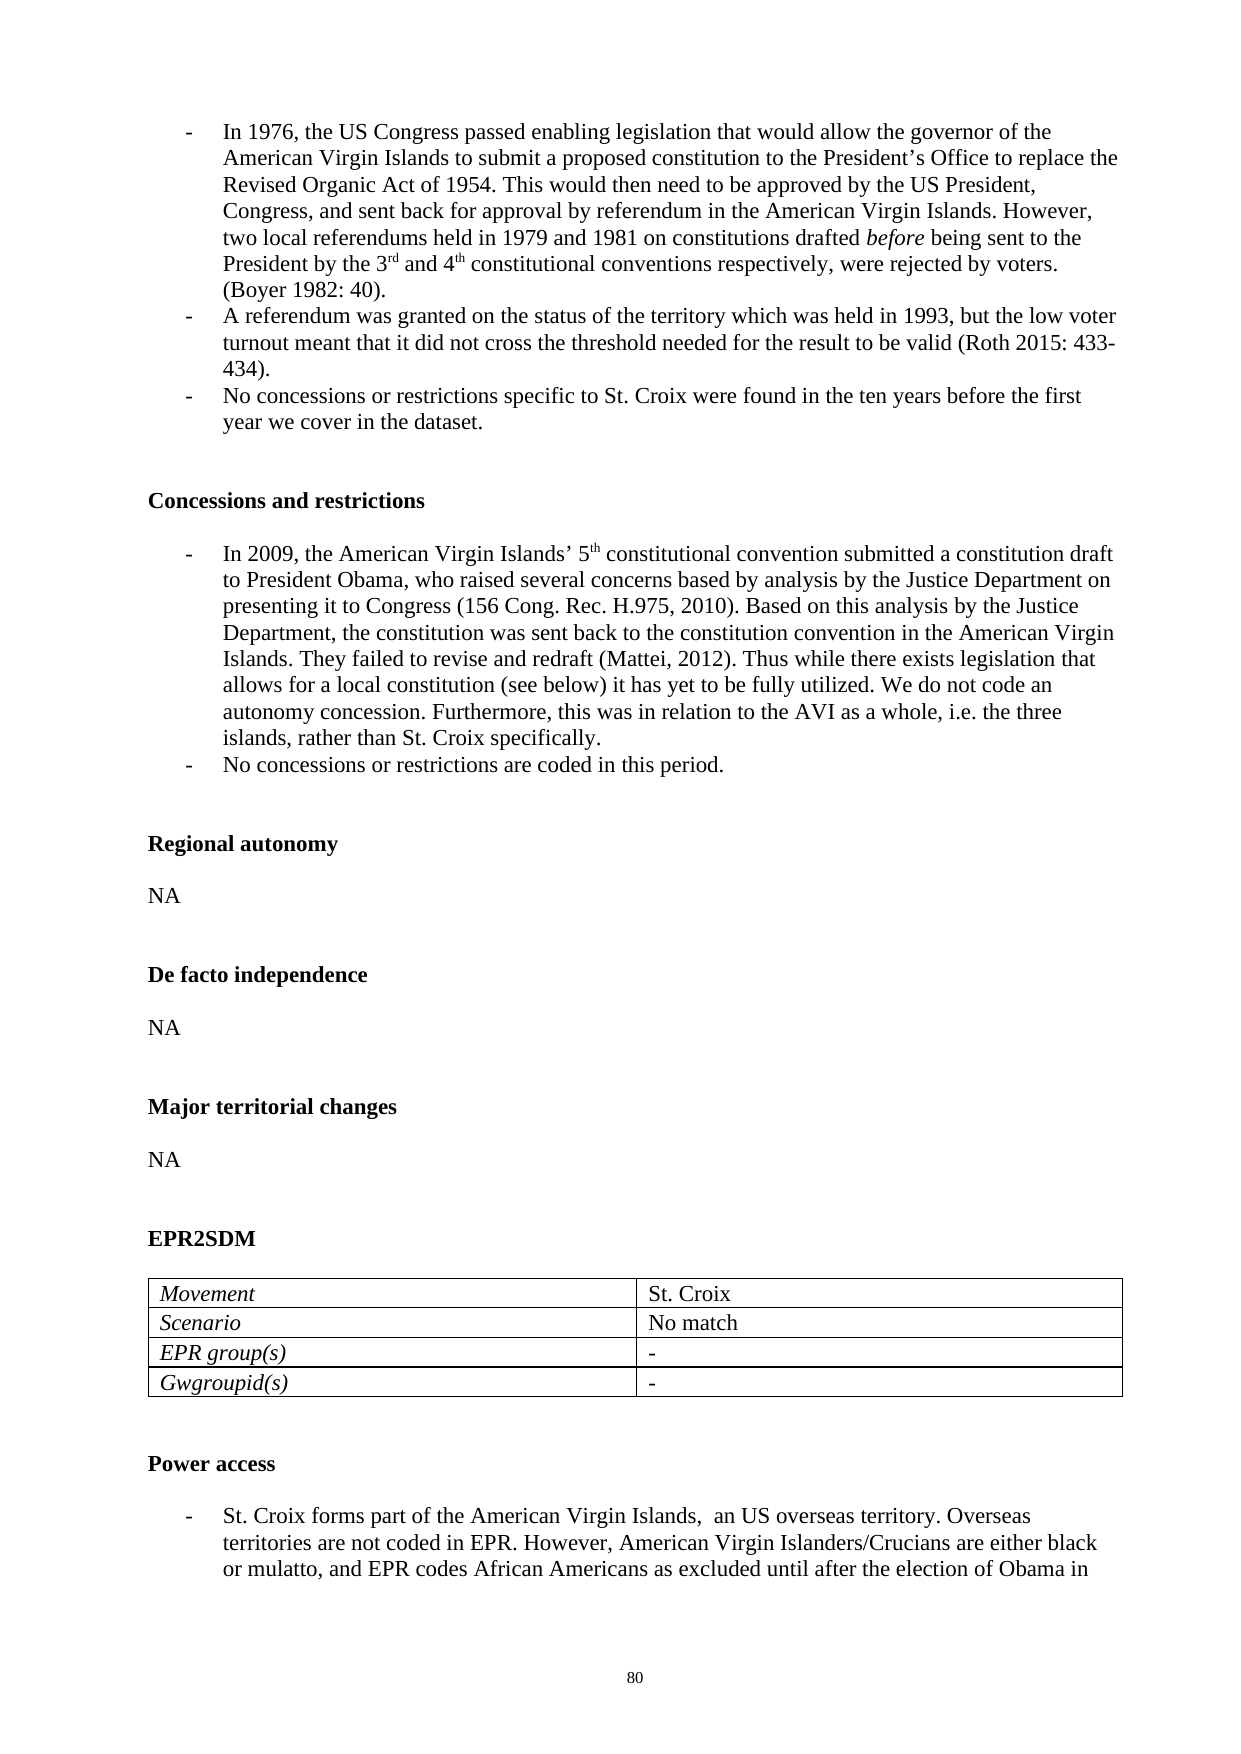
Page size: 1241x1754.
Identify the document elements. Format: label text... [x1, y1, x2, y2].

table_cell - [637, 1368, 1122, 1396]
list In 2009, the American Virgin Islands’ 5th constitutional convention submitted a constitution draft to President Obama, who raised several concerns based by analysis by the Justice Department on presenting it to Congress (156 Cong. Rec. H.975, 2010). Based on this analysis by the Justice Department, the constitution was sent back to the constitution convention in the American Virgin Islands. They failed to revise and redraft (Mattei, 2012). Thus while there exists legislation that allows for a local constitution (see below) it has yet to be fully utilized. We do not code an autonomy concession. Furthermore, this was in relation to the AVI as a whole, i.e. the three islands, rather than St. Croix specifically. [185, 540, 1122, 751]
table_cell EPR group(s) [149, 1338, 636, 1366]
text NA [148, 882, 1122, 909]
text NA [148, 1014, 1122, 1041]
list No concessions or restrictions are coded in this period. [185, 751, 1122, 777]
list In 1976, the US Congress passed enabling legislation that would allow the governor of the American Virgin Islands to submit a proposed constitution to the President’s Office to replace the Revised Organic Act of 1954. This would then need to be approved by the US President, Congress, and sent back for approval by referendum in the American Virgin Islands. However, two local referendums held in 1979 and 1981 on constitutions drafted before being sent to the President by the 3rd and 4th constitutional conventions respectively, were rejected by voters. (Boyer 1982: 40). [185, 118, 1122, 303]
table_cell Gwgroupid(s) [149, 1368, 636, 1396]
table_cell Scenario [149, 1308, 636, 1337]
table_cell No match [637, 1308, 1122, 1337]
list A referendum was granted on the status of the territory which was held in 1993, but the low voter turnout meant that it did not cross the threshold needed for the result to be valid (Roth 2015: 433-434). [185, 303, 1122, 382]
text Regional autonomy [148, 830, 1122, 856]
text Major territorial changes [148, 1093, 1122, 1119]
text Concessions and restrictions [148, 487, 1122, 513]
table_cell - [637, 1338, 1122, 1366]
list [185, 1502, 1122, 1582]
text EPR2SDM [148, 1225, 1122, 1251]
text NA [148, 1146, 1122, 1172]
text Power access [148, 1450, 1122, 1476]
table_header St. Croix [637, 1279, 1122, 1307]
text De facto independence [148, 961, 1122, 988]
list No concessions or restrictions specific to St. Croix were found in the ten years before the first year we cover in the dataset. [185, 382, 1122, 434]
table_header Movement [149, 1279, 636, 1307]
